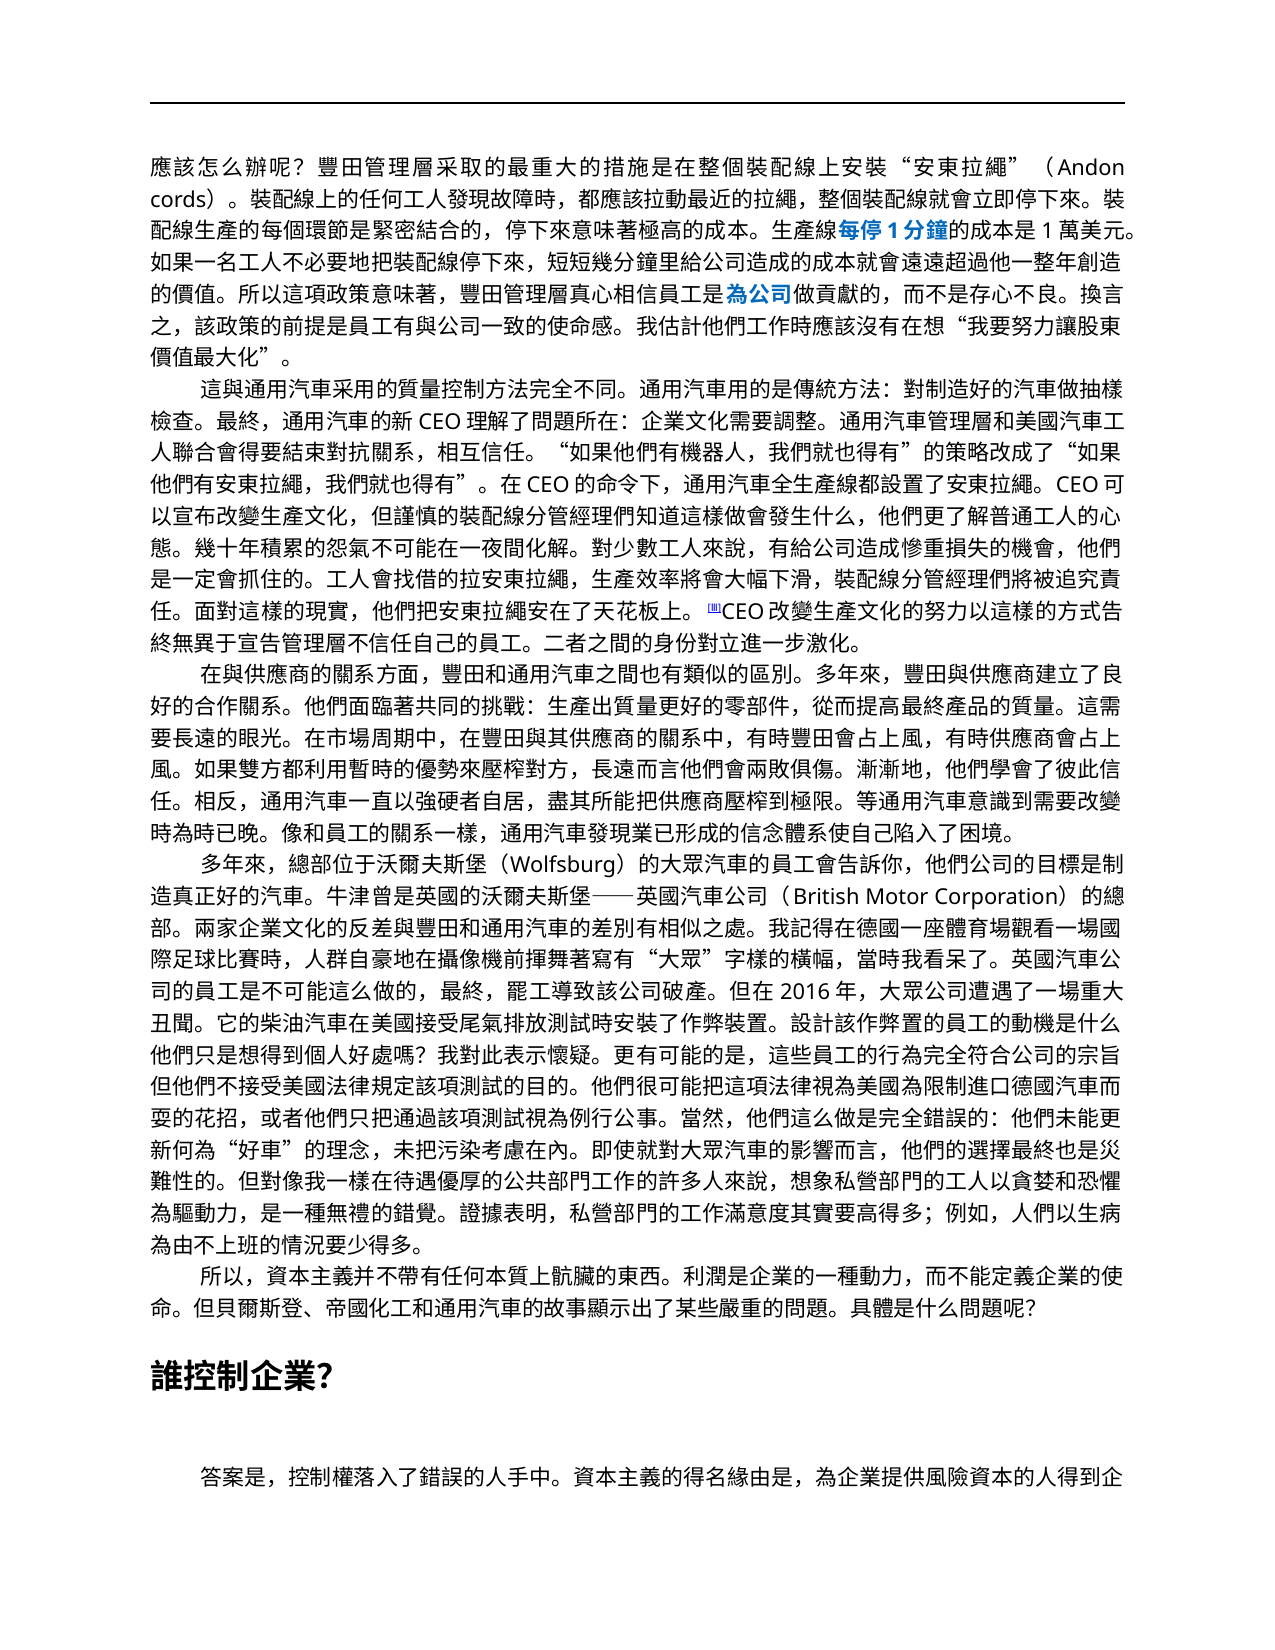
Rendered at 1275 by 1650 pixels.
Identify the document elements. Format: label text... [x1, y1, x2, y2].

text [150, 1460, 1125, 1492]
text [150, 150, 1125, 372]
text 所以，資本主義并不帶有任何本質上骯臟的東西。利潤是企業的一種動力，而不能定義企業的使命。但貝爾斯登、帝國化工和通用汽車的故事顯示出了某些嚴重的問題。具體是什么問題呢？ [150, 1259, 1125, 1323]
text 這與通用汽車采用的質量控制方法完全不同。通用汽車用的是傳統方法：對制造好的汽車做抽樣檢查。最終，通用汽車的新CEO理解了問題所在：企業文化需要調整。通用汽車管理層和美國汽車工人聯合會得要結束對抗關系，相互信任。“如果他們有機器人，我們就也得有”的策略改成了“如果他們有安東拉繩，我們就也得有”。在CEO的命令下，通用汽車全生產線都設置了安東拉繩。CEO可以宣布改變生產文化，但謹慎的裝配線分管經理們知道這樣做會發生什么，他們更了解普通工人的心態。幾十年積累的怨氣不可能在一夜間化解。對少數工人來說，有給公司造成慘重損失的機會，他們是一定會抓住的。工人會找借的拉安東拉繩，生產效率將會大幅下滑，裝配線分管經理們將被追究責任。面對這樣的現實，他們把安東拉繩安在了天花板上。[Ⅲ]CEO改變生產文化的努力以這樣的方式告終無異于宣告管理層不信任自己的員工。二者之間的身份對立進一步激化。 [150, 372, 1125, 657]
subtitle 誰控制企業？ [150, 1350, 1125, 1398]
text 多年來，總部位于沃爾夫斯堡（Wolfsburg）的大眾汽車的員工會告訴你，他們公司的目標是制造真正好的汽車。牛津曾是英國的沃爾夫斯堡——英國汽車公司（British Motor Corporation）的總部。兩家企業文化的反差與豐田和通用汽車的差別有相似之處。我記得在德國一座體育場觀看一場國際足球比賽時，人群自豪地在攝像機前揮舞著寫有“大眾”字樣的橫幅，當時我看呆了。英國汽車公司的員工是不可能這么做的，最終，罷工導致該公司破產。但在2016年，大眾公司遭遇了一場重大丑聞。它的柴油汽車在美國接受尾氣排放測試時安裝了作弊裝置。設計該作弊置的員工的動機是什么？他們只是想得到個人好處嗎？我對此表示懷疑。更有可能的是，這些員工的行為完全符合公司的宗旨，但他們不接受美國法律規定該項測試的目的。他們很可能把這項法律視為美國為限制進口德國汽車而耍的花招，或者他們只把通過該項測試視為例行公事。當然，他們這么做是完全錯誤的：他們未能更新何為“好車”的理念，未把污染考慮在內。即使就對大眾汽車的影響而言，他們的選擇最終也是災難性的。但對像我一樣在待遇優厚的公共部門工作的許多人來說，想象私營部門的工人以貪婪和恐懼為驅動力，是一種無禮的錯覺。證據表明，私營部門的工作滿意度其實要高得多；例如，人們以生病為由不上班的情況要少得多。 [150, 847, 1125, 1259]
text 在與供應商的關系方面，豐田和通用汽車之間也有類似的區別。多年來，豐田與供應商建立了良好的合作關系。他們面臨著共同的挑戰：生產出質量更好的零部件，從而提高最終產品的質量。這需要長遠的眼光。在市場周期中，在豐田與其供應商的關系中，有時豐田會占上風，有時供應商會占上風。如果雙方都利用暫時的優勢來壓榨對方，長遠而言他們會兩敗俱傷。漸漸地，他們學會了彼此信任。相反，通用汽車一直以強硬者自居，盡其所能把供應商壓榨到極限。等通用汽車意識到需要改變時為時已晚。像和員工的關系一樣，通用汽車發現業已形成的信念體系使自己陷入了困境。 [150, 657, 1125, 847]
